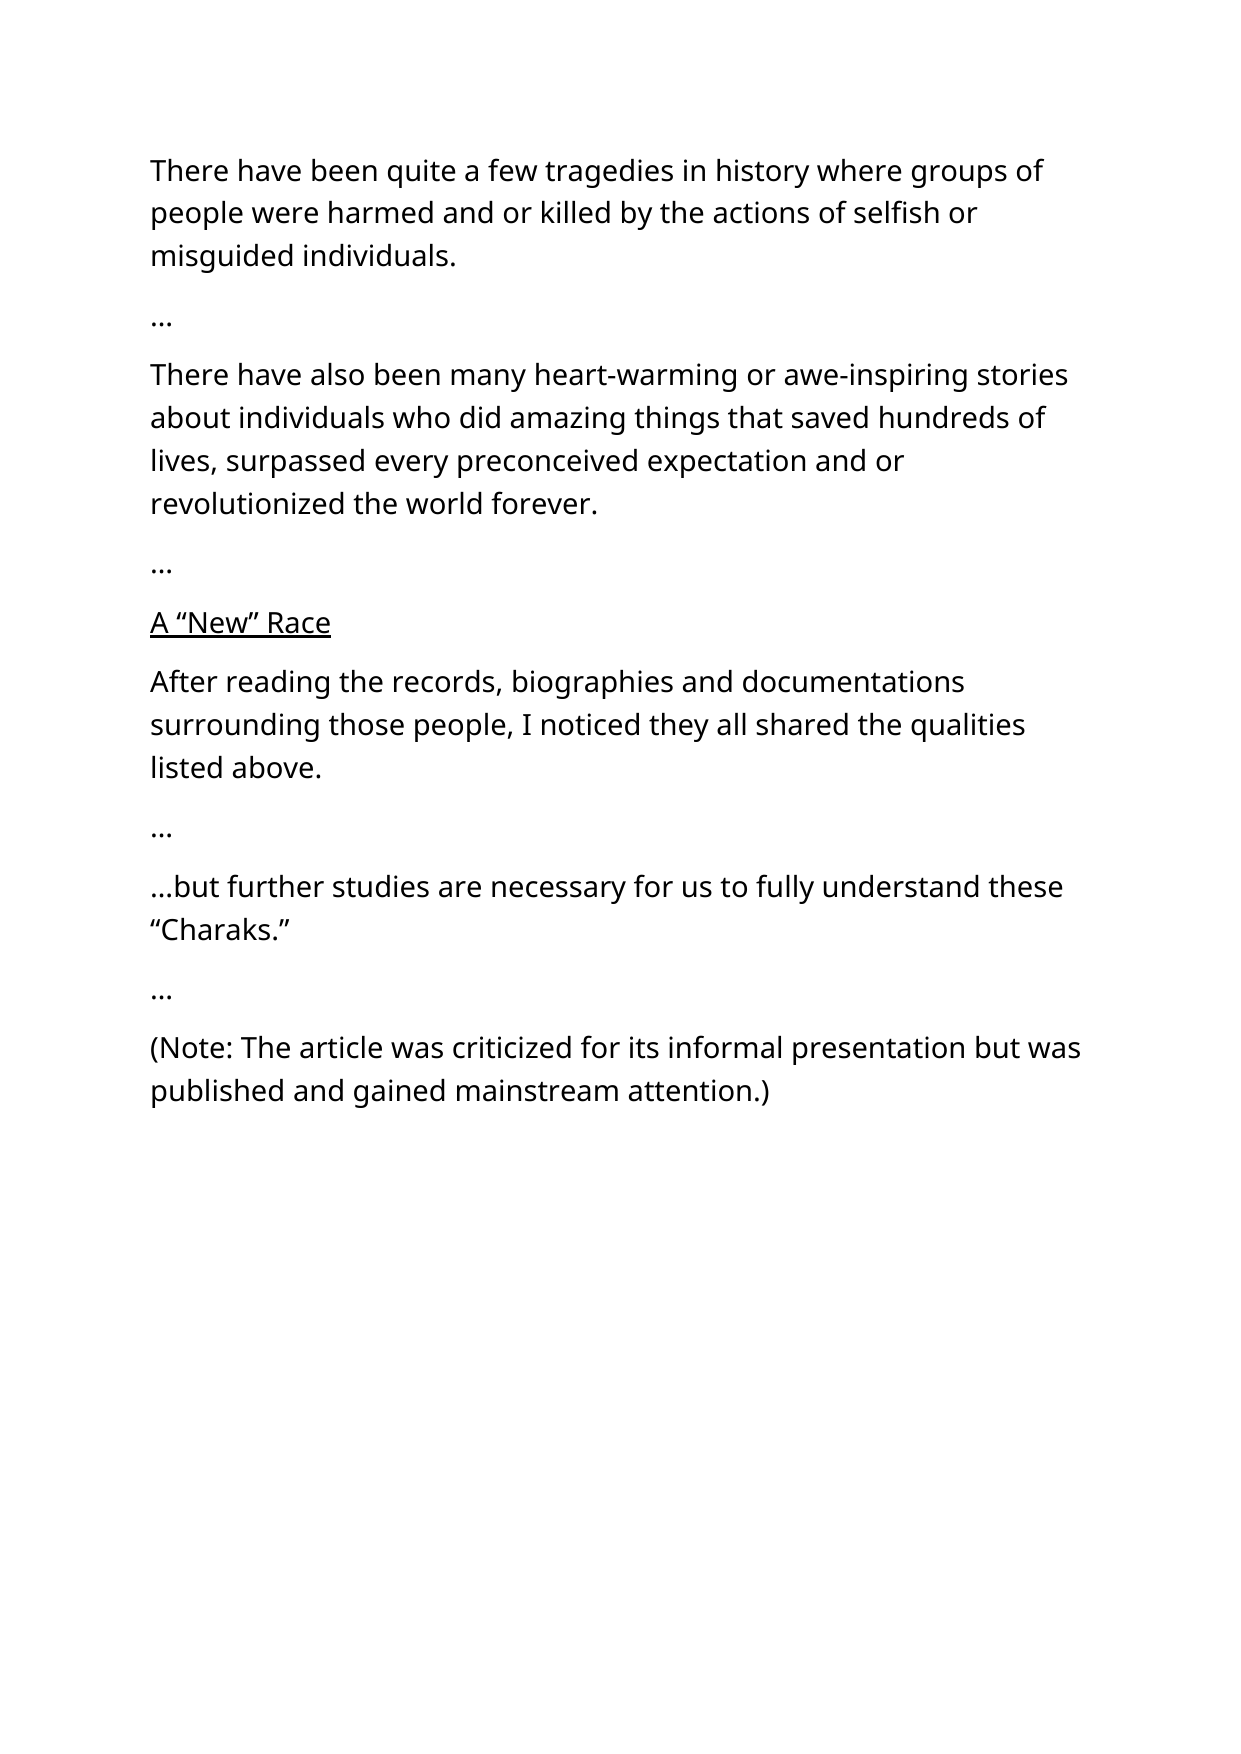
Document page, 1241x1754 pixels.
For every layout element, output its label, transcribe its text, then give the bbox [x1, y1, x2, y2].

text … [150, 295, 1090, 335]
text … [150, 807, 1090, 846]
text (Note: The article was criticized for its informal presentation but was published and gained mainstream attention.) [150, 1028, 1090, 1110]
text … [150, 968, 1090, 1008]
text A “New” Race [150, 602, 1090, 642]
text … [150, 542, 1090, 582]
text There have been quite a few tragedies in history where groups of people were harmed and or killed by the actions of selfish or misguided individuals. [150, 150, 1090, 275]
text After reading the records, biographies and documentations surrounding those people, I noticed they all shared the qualities listed above. [150, 661, 1090, 787]
text …but further studies are necessary for us to fully understand these “Charaks.” [150, 866, 1090, 948]
text There have also been many heart-warming or awe-inspiring stories about individuals who did amazing things that saved hundreds of lives, surpassed every preconceived expectation and or revolutionized the world forever. [150, 354, 1090, 523]
